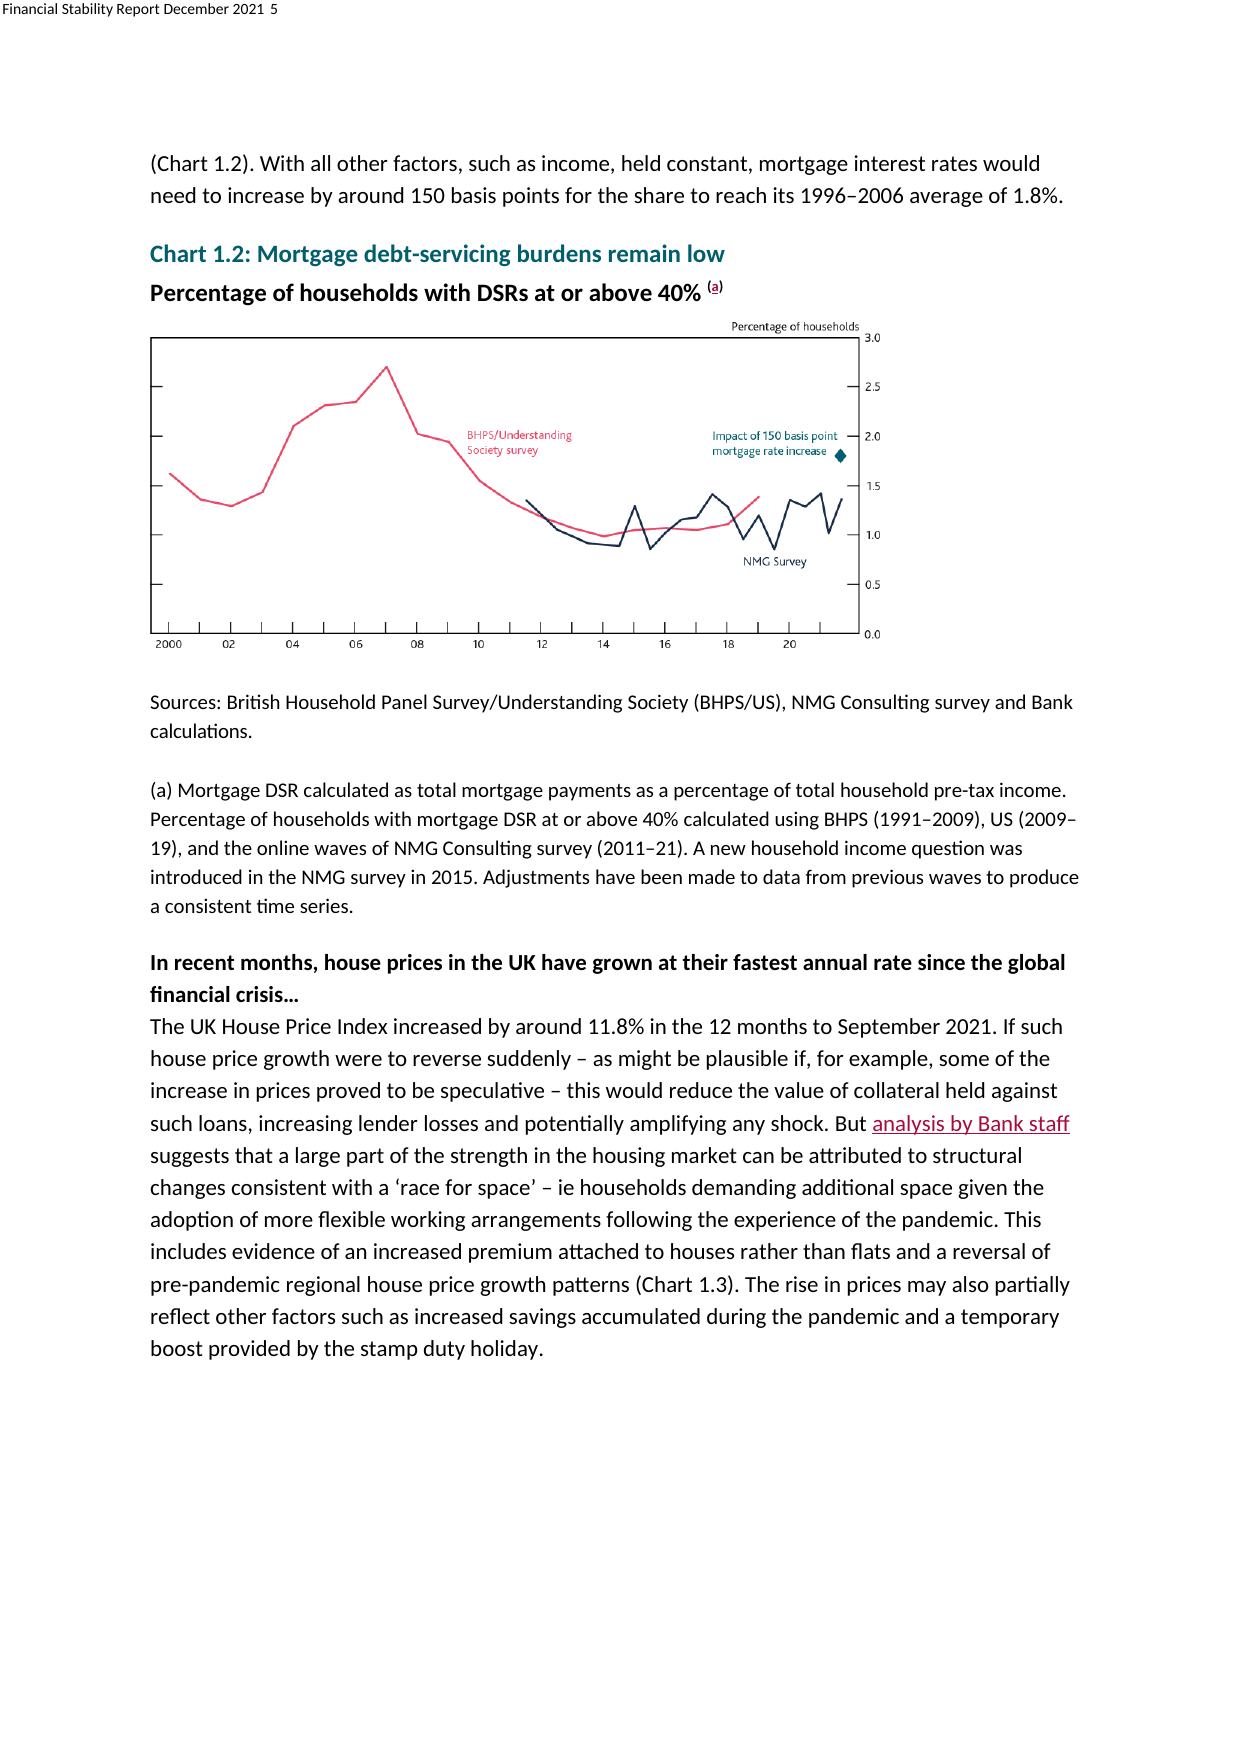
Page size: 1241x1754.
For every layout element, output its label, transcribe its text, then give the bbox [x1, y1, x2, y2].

picture [150, 322, 880, 648]
subtitle In recent months, house prices in the UK have grown at their fastest annual rate since the global financial crisis… [150, 948, 1078, 1008]
subtitle Chart 1.2: Mortgage debt-servicing burdens remain low Percentage of households with DSRs at or above 40% (a) [150, 238, 836, 308]
text Sources: British Household Panel Survey/Understanding Society (BHPS/US), NMG Consulting survey and Bank calculations. [150, 689, 1089, 744]
text (Chart 1.2). With all other factors, such as income, held constant, mortgage interest rates would need to increase by around 150 basis points for the share to reach its 1996–2006 average of 1.8%. [150, 149, 1078, 209]
text (a) Mortgage DSR calculated as total mortgage payments as a percentage of total household pre-tax income. Percentage of households with mortgage DSR at or above 40% calculated using BHPS (1991–2009), US (2009– 19), and the online waves of NMG Consulting survey (2011–21). A new household income question was introduced in the NMG survey in 2015. Adjustments have been made to data from previous waves to produce a consistent time series. [150, 777, 1083, 919]
text The UK House Price Index increased by around 11.8% in the 12 months to September 2021. If such house price growth were to reverse suddenly – as might be plausible if, for example, some of the increase in prices proved to be speculative – this would reduce the value of collateral held against such loans, increasing lender losses and potentially amplifying any shock. But analysis by Bank staff suggests that a large part of the strength in the housing market can be attributed to structural changes consistent with a ‘race for space’ – ie households demanding additional space given the adoption of more flexible working arrangements following the experience of the pandemic. This includes evidence of an increased premium attached to houses rather than flats and a reversal of pre-pandemic regional house price growth patterns (Chart 1.3). The rise in prices may also partially reflect other factors such as increased savings accumulated during the pandemic and a temporary boost provided by the stamp duty holiday. [150, 1012, 1071, 1362]
